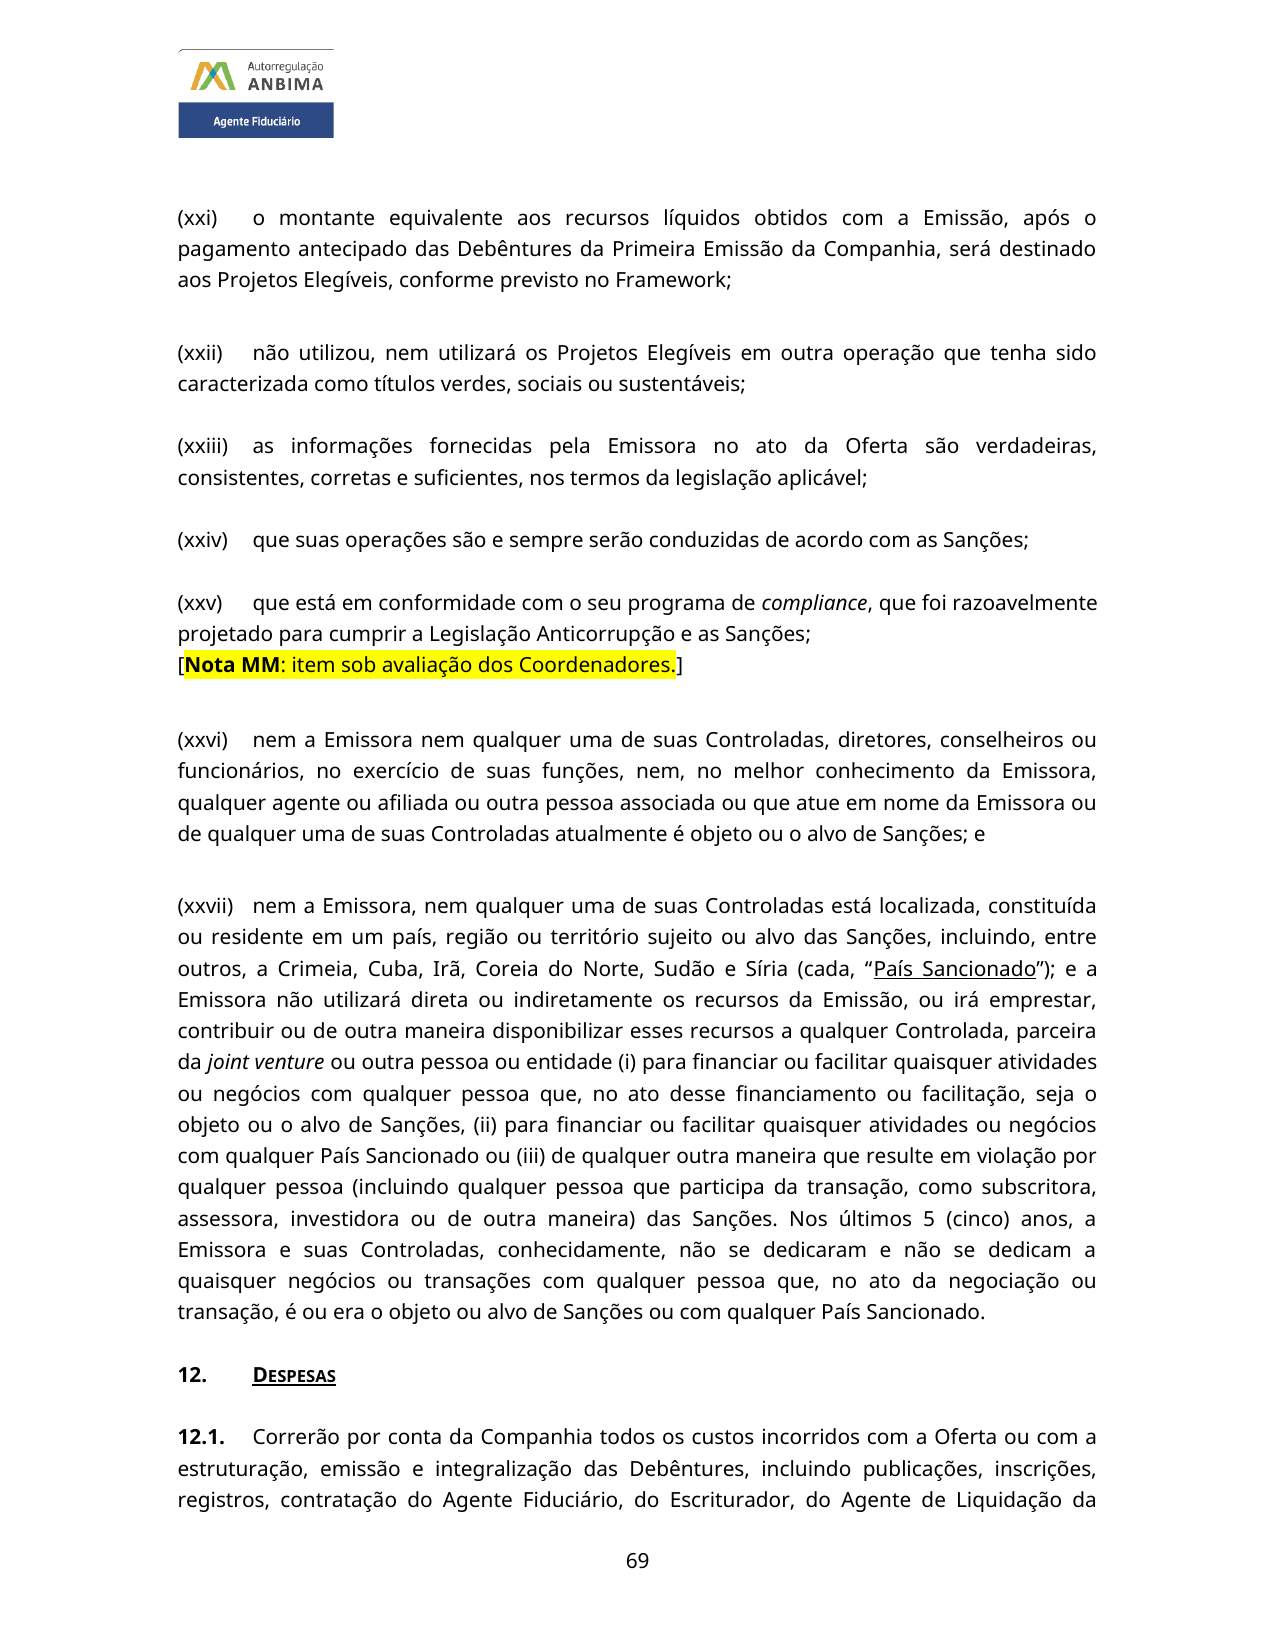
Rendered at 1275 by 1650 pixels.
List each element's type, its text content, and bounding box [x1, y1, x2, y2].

list nem a Emissora, nem qualquer uma de suas Controladas está localizada, constituída ou residente em um país, região ou território sujeito ou alvo das Sanções, incluindo, entre outros, a Crimeia, Cuba, Irã, Coreia do Norte, Sudão e Síria (cada, “País Sancionado”); e a Emissora não utilizará direta ou indiretamente os recursos da Emissão, ou irá emprestar, contribuir ou de outra maneira disponibilizar esses recursos a qualquer Controlada, parceira da joint venture ou outra pessoa ou entidade (i) para financiar ou facilitar quaisquer atividades ou negócios com qualquer pessoa que, no ato desse financiamento ou facilitação, seja o objeto ou o alvo de Sanções, (ii) para financiar ou facilitar quaisquer atividades ou negócios com qualquer País Sancionado ou (iii) de qualquer outra maneira que resulte em violação por qualquer pessoa (incluindo qualquer pessoa que participa da transação, como subscritora, assessora, investidora ou de outra maneira) das Sanções. Nos últimos 5 (cinco) anos, a Emissora e suas Controladas, conhecidamente, não se dedicaram e não se dedicam a quaisquer negócios ou transações com qualquer pessoa que, no ato da negociação ou transação, é ou era o objeto ou alvo de Sanções ou com qualquer País Sancionado. [177, 888, 1098, 1326]
picture [177, 49, 334, 137]
list que suas operações são e sempre serão conduzidas de acordo com as Sanções; [177, 523, 1098, 554]
text [Nota MM: item sob avaliação dos Coordenadores.] [177, 648, 1098, 679]
list Despesas [177, 1357, 1098, 1388]
list não utilizou, nem utilizará os Projetos Elegíveis em outra operação que tenha sido caracterizada como títulos verdes, sociais ou sustentáveis; [177, 335, 1098, 398]
list o montante equivalente aos recursos líquidos obtidos com a Emissão, após o pagamento antecipado das Debêntures da Primeira Emissão da Companhia, será destinado aos Projetos Elegíveis, conforme previsto no Framework; [177, 200, 1098, 294]
list nem a Emissora nem qualquer uma de suas Controladas, diretores, conselheiros ou funcionários, no exercício de suas funções, nem, no melhor conhecimento da Emissora, qualquer agente ou afiliada ou outra pessoa associada ou que atue em nome da Emissora ou de qualquer uma de suas Controladas atualmente é objeto ou o alvo de Sanções; e [177, 723, 1098, 848]
list as informações fornecidas pela Emissora no ato da Oferta são verdadeiras, consistentes, corretas e suficientes, nos termos da legislação aplicável; [177, 429, 1098, 491]
list que está em conformidade com o seu programa de compliance, que foi razoavelmente projetado para cumprir a Legislação Anticorrupção e as Sanções; [177, 585, 1098, 648]
